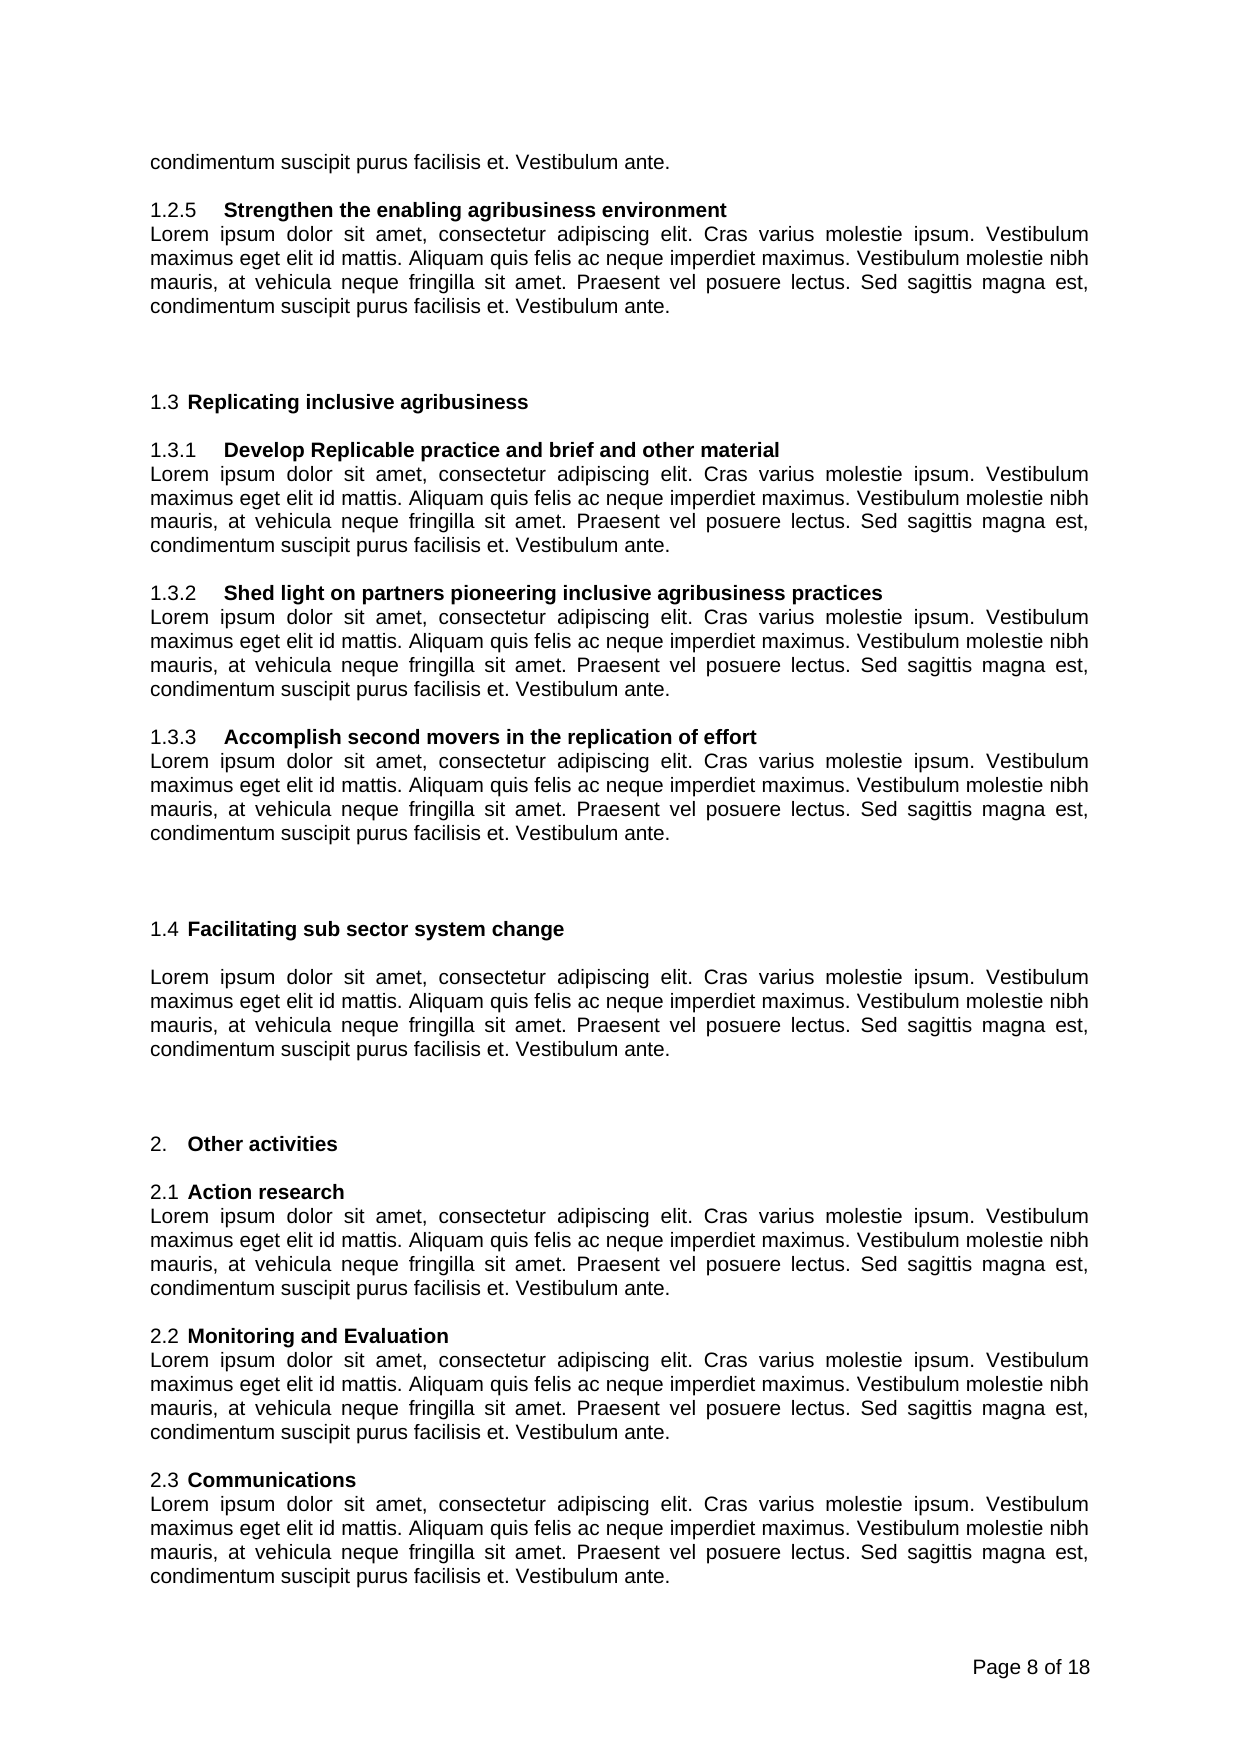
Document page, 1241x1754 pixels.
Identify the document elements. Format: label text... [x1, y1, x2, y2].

list Shed light on partners pioneering inclusive agribusiness practices [150, 581, 1090, 605]
list Accomplish second movers in the replication of effort [150, 725, 1090, 749]
list Other activities [150, 1132, 1090, 1156]
list Facilitating sub sector system change [150, 917, 1090, 941]
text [150, 150, 1090, 174]
list Action research [150, 1180, 1090, 1204]
list Strengthen the enabling agribusiness environment [150, 198, 1090, 222]
list Monitoring and Evaluation [150, 1324, 1090, 1348]
list Replicating inclusive agribusiness [150, 389, 1090, 413]
list Develop Replicable practice and brief and other material [150, 437, 1090, 461]
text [150, 1492, 1090, 1587]
list Communications [150, 1468, 1090, 1492]
